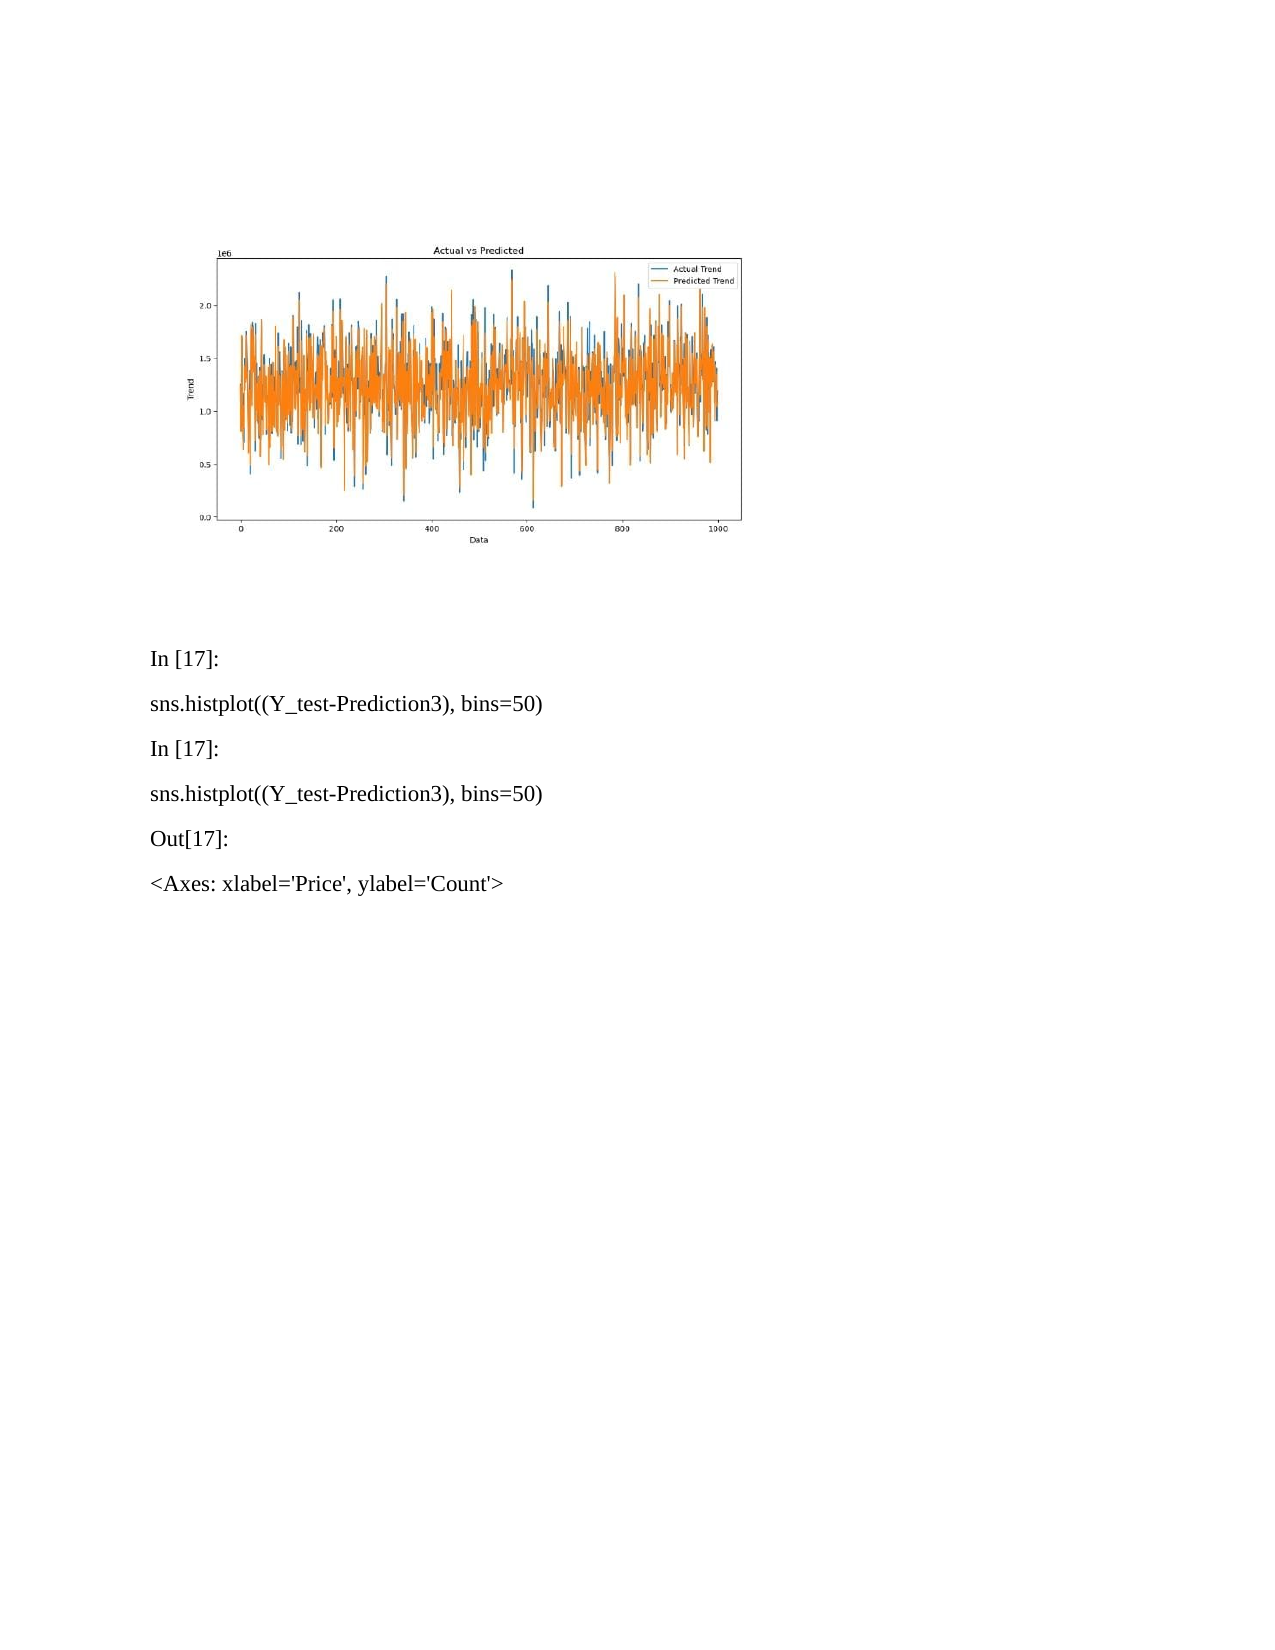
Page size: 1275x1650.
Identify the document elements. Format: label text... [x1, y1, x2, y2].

picture [150, 194, 771, 579]
text sns.histplot((Y_test-Prediction3), bins=50) [150, 780, 1125, 807]
text In [17]: [150, 645, 1125, 671]
text In [17]: [150, 735, 1125, 762]
text <Axes: xlabel='Price', ylabel='Count'> [150, 871, 1125, 897]
text sns.histplot((Y_test-Prediction3), bins=50) [150, 690, 1125, 716]
text Out[17]: [150, 825, 1125, 852]
